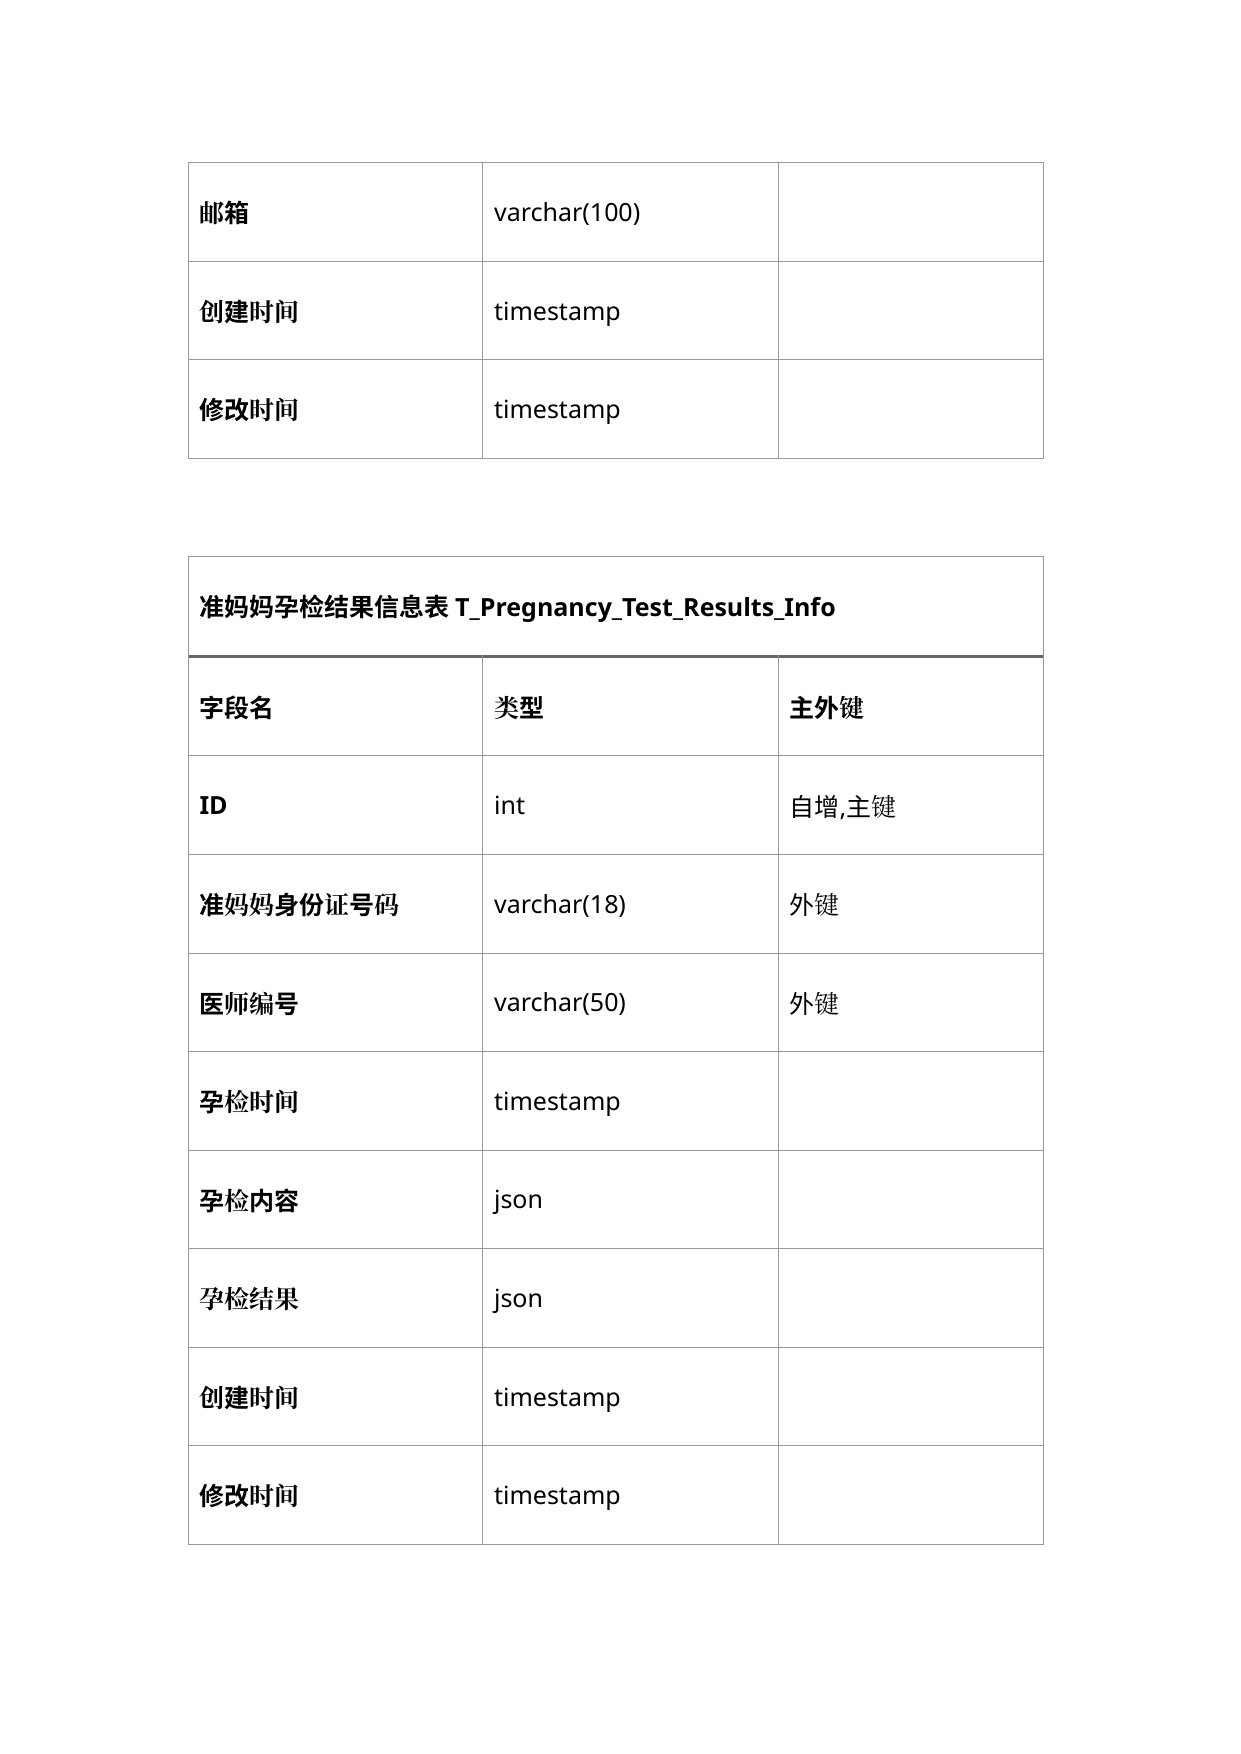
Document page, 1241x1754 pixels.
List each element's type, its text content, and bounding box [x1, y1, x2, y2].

table_cell [779, 163, 1043, 261]
table_cell 孕检时间 [189, 1052, 482, 1149]
table_cell [779, 1151, 1043, 1248]
table_cell timestamp [483, 1052, 778, 1149]
table_cell ID [189, 756, 482, 854]
table_cell [779, 1052, 1043, 1149]
table_cell 孕检内容 [189, 1151, 482, 1248]
table_cell 孕检结果 [189, 1249, 482, 1347]
table_cell 修改时间 [189, 360, 482, 458]
table_cell 主外键 [779, 658, 1043, 755]
table_cell 字段名 [189, 658, 482, 755]
table_cell json [483, 1249, 778, 1347]
table_cell 自增,主键 [779, 756, 1043, 854]
table_cell int [483, 756, 778, 854]
table_cell 准妈妈身份证号码 [189, 855, 482, 952]
table_cell 外键 [779, 855, 1043, 952]
table_cell 创建时间 [189, 262, 482, 359]
table_header 准妈妈孕检结果信息表 T_Pregnancy_Test_Results_Info [189, 557, 1043, 655]
table_cell 医师编号 [189, 954, 482, 1051]
table_cell [779, 1446, 1043, 1544]
table_cell 修改时间 [189, 1446, 482, 1544]
table_cell timestamp [483, 360, 778, 458]
table_cell 外键 [779, 954, 1043, 1051]
table_cell [779, 262, 1043, 359]
table_cell [779, 360, 1043, 458]
table_cell varchar(50) [483, 954, 778, 1051]
table_cell [779, 1348, 1043, 1445]
table_cell varchar(100) [483, 163, 778, 261]
table_cell varchar(18) [483, 855, 778, 952]
table_cell json [483, 1151, 778, 1248]
table_cell 创建时间 [189, 1348, 482, 1445]
table_cell 类型 [483, 658, 778, 755]
table_cell timestamp [483, 1348, 778, 1445]
table_cell [779, 1249, 1043, 1347]
table_cell 邮箱 [189, 163, 482, 261]
table_cell timestamp [483, 1446, 778, 1544]
table_cell timestamp [483, 262, 778, 359]
